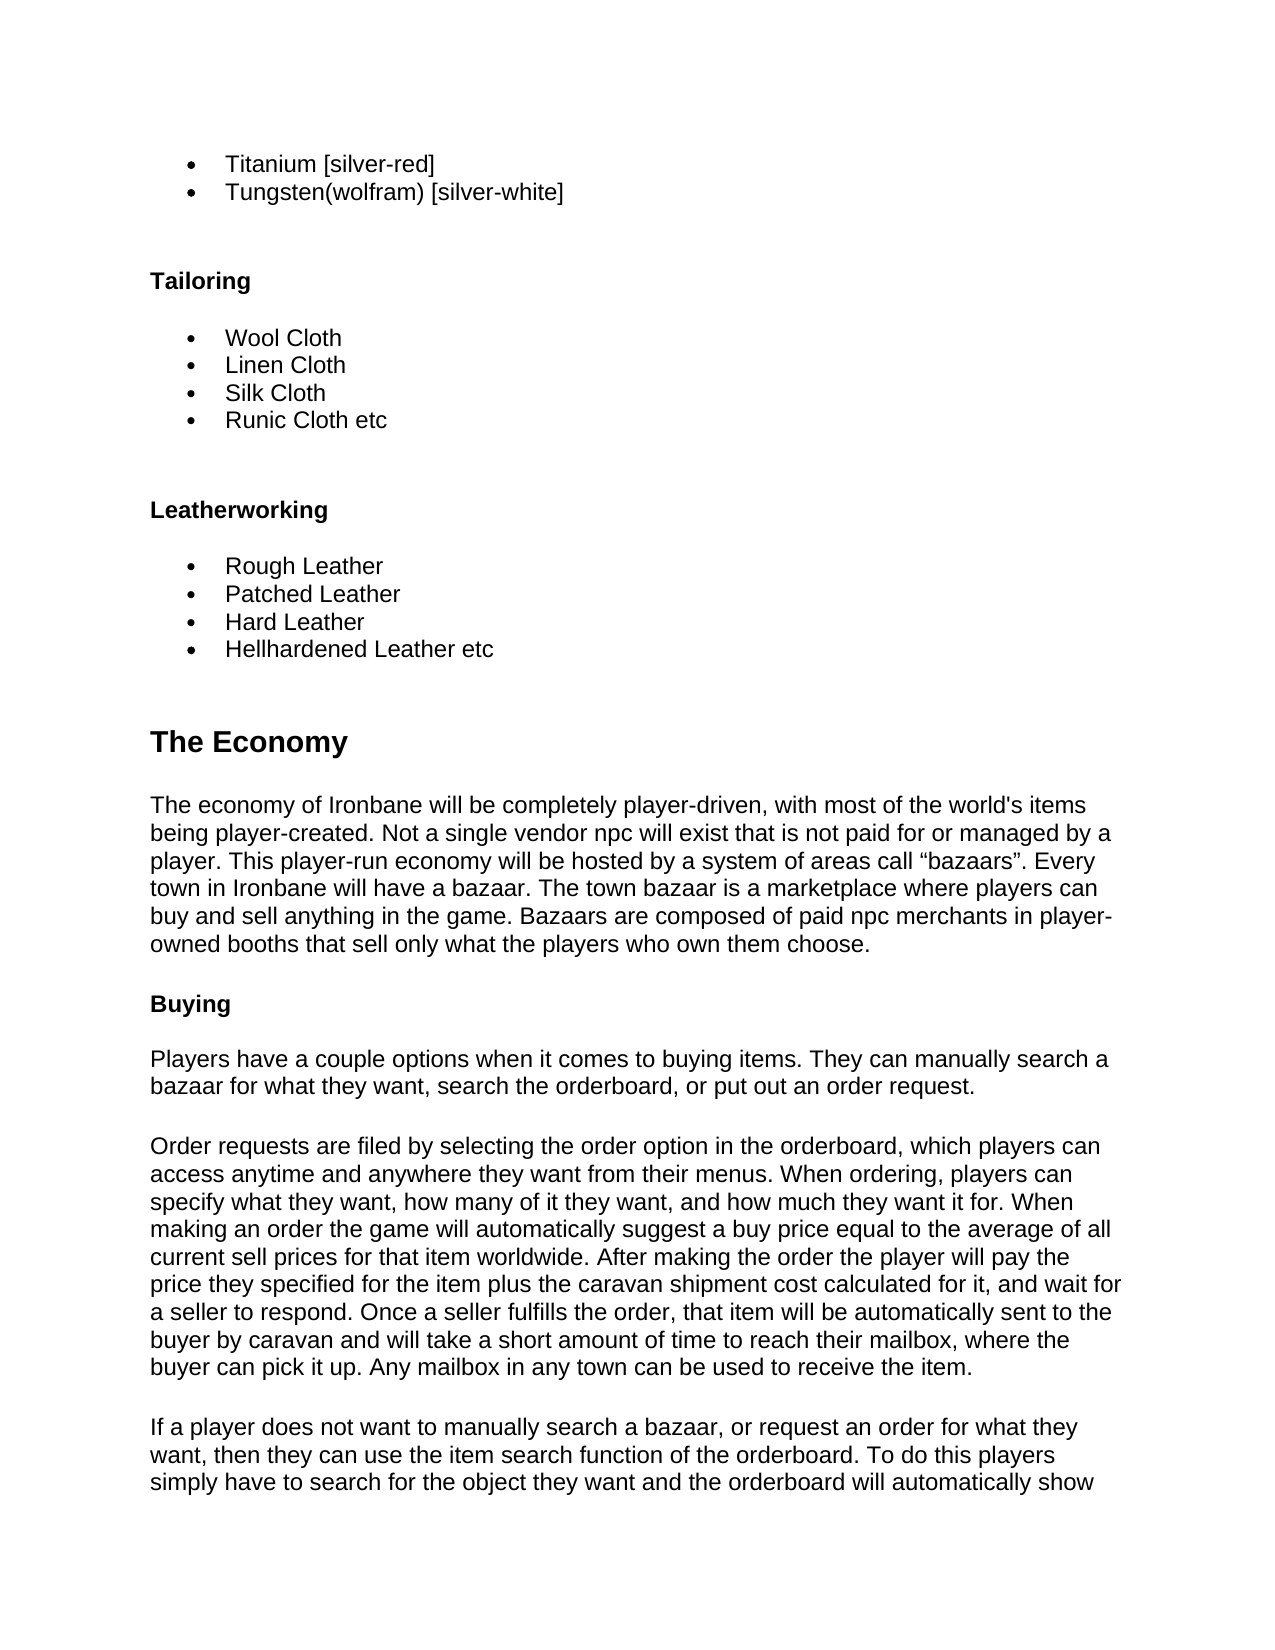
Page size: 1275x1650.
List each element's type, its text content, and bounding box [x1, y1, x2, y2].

list Silk Cloth [187, 379, 1125, 406]
list Patched Leather [187, 580, 1125, 607]
list Titanium [silver-red] [187, 150, 1125, 178]
text Tailoring [150, 234, 1125, 294]
list Rough Leather [187, 552, 1125, 580]
list Hellhardened Leather etc [187, 635, 1125, 663]
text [150, 692, 1125, 1496]
list Tungsten(wolfram) [silver-white] [187, 178, 1125, 205]
list Wool Cloth [187, 323, 1125, 351]
list Linen Cloth [187, 351, 1125, 379]
list Runic Cloth etc [187, 406, 1125, 434]
list Hard Leather [187, 607, 1125, 635]
text Leatherworking [150, 463, 1125, 523]
